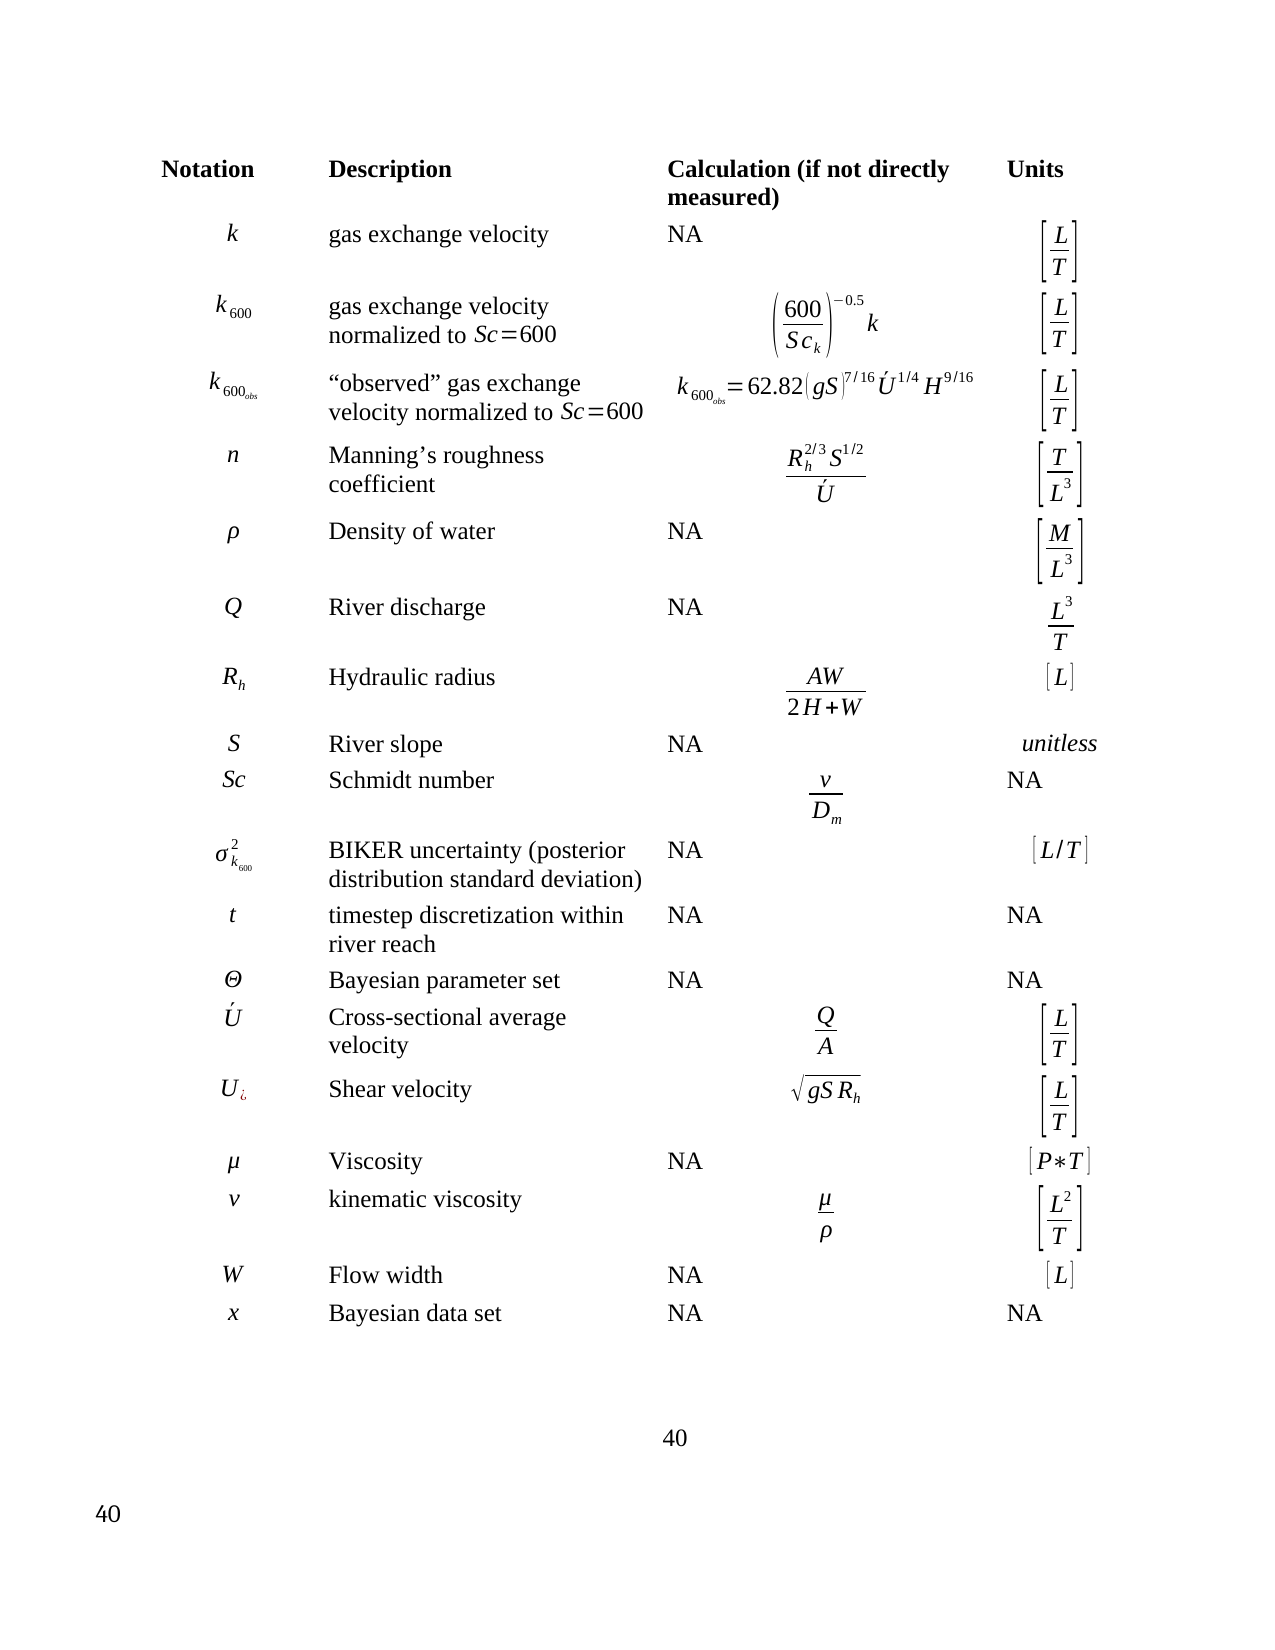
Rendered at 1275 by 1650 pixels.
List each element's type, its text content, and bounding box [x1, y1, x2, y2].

table_cell River discharge [317, 589, 656, 659]
table_cell timestep discretization within river reach [317, 897, 656, 962]
table_cell [995, 998, 1125, 1070]
table_cell [150, 725, 317, 761]
table_cell NA [656, 1142, 995, 1180]
table_cell [150, 589, 317, 659]
table_cell [150, 1180, 317, 1256]
table_cell gas exchange velocity [317, 215, 656, 287]
table_cell [656, 1070, 995, 1142]
table_cell [150, 1142, 317, 1180]
table_cell [656, 364, 995, 436]
table_header Description [317, 150, 656, 215]
table_cell [150, 897, 317, 962]
table_cell [995, 513, 1125, 589]
table_cell Bayesian parameter set [317, 962, 656, 998]
table_cell NA [995, 1294, 1125, 1331]
table_cell [150, 287, 317, 364]
table_cell [656, 287, 995, 364]
table_cell NA [656, 962, 995, 998]
table_cell [150, 1070, 317, 1142]
table_cell [150, 761, 317, 832]
table_cell NA [995, 962, 1125, 998]
table_cell gas exchange velocity normalized to [317, 287, 656, 364]
table_cell [995, 589, 1125, 659]
table_cell [995, 832, 1125, 897]
table_cell Shear velocity [317, 1070, 656, 1142]
table_cell Bayesian data set [317, 1294, 656, 1331]
table_cell Cross-sectional average velocity [317, 998, 656, 1070]
table_cell NA [656, 513, 995, 589]
table_cell [150, 659, 317, 725]
table_cell Schmidt number [317, 761, 656, 832]
table_cell NA [656, 589, 995, 659]
table_cell NA [656, 832, 995, 897]
table_cell [995, 436, 1125, 512]
table_cell [656, 436, 995, 512]
table_cell [995, 659, 1125, 725]
table_cell [150, 364, 317, 436]
table_cell [150, 962, 317, 998]
table_cell [995, 364, 1125, 436]
table_cell Density of water [317, 513, 656, 589]
table_cell [150, 998, 317, 1070]
table_cell [995, 1180, 1125, 1256]
table_cell kinematic viscosity [317, 1180, 656, 1256]
table_cell [995, 215, 1125, 287]
table_cell NA [656, 1294, 995, 1331]
table_cell [656, 1180, 995, 1256]
table_cell Flow width [317, 1256, 656, 1294]
table_cell [656, 659, 995, 725]
table_cell NA [995, 761, 1125, 832]
table_cell Viscosity [317, 1142, 656, 1180]
table_cell BIKER uncertainty (posterior distribution standard deviation) [317, 832, 656, 897]
table_cell [995, 1142, 1125, 1180]
table_cell [995, 287, 1125, 364]
table_cell River slope [317, 725, 656, 761]
table_cell [150, 1256, 317, 1294]
table_cell NA [995, 897, 1125, 962]
table_cell NA [656, 725, 995, 761]
table_cell [150, 832, 317, 897]
table_cell NA [656, 897, 995, 962]
table_cell [656, 998, 995, 1070]
table_cell “observed” gas exchange velocity normalized to [317, 364, 656, 436]
table_cell NA [656, 1256, 995, 1294]
table_cell NA [656, 215, 995, 287]
table_cell [150, 436, 317, 512]
table_cell [150, 215, 317, 287]
table_cell [150, 513, 317, 589]
table_cell [656, 761, 995, 832]
table_header Notation [150, 150, 317, 215]
table_cell [995, 1070, 1125, 1142]
table_header Calculation (if not directly measured) [656, 150, 995, 215]
table_header Units [995, 150, 1125, 215]
table_cell Hydraulic radius [317, 659, 656, 725]
table_cell [995, 1256, 1125, 1294]
table_cell [150, 1294, 317, 1331]
table_cell Manning’s roughness coefficient [317, 436, 656, 512]
table_cell [995, 725, 1125, 761]
